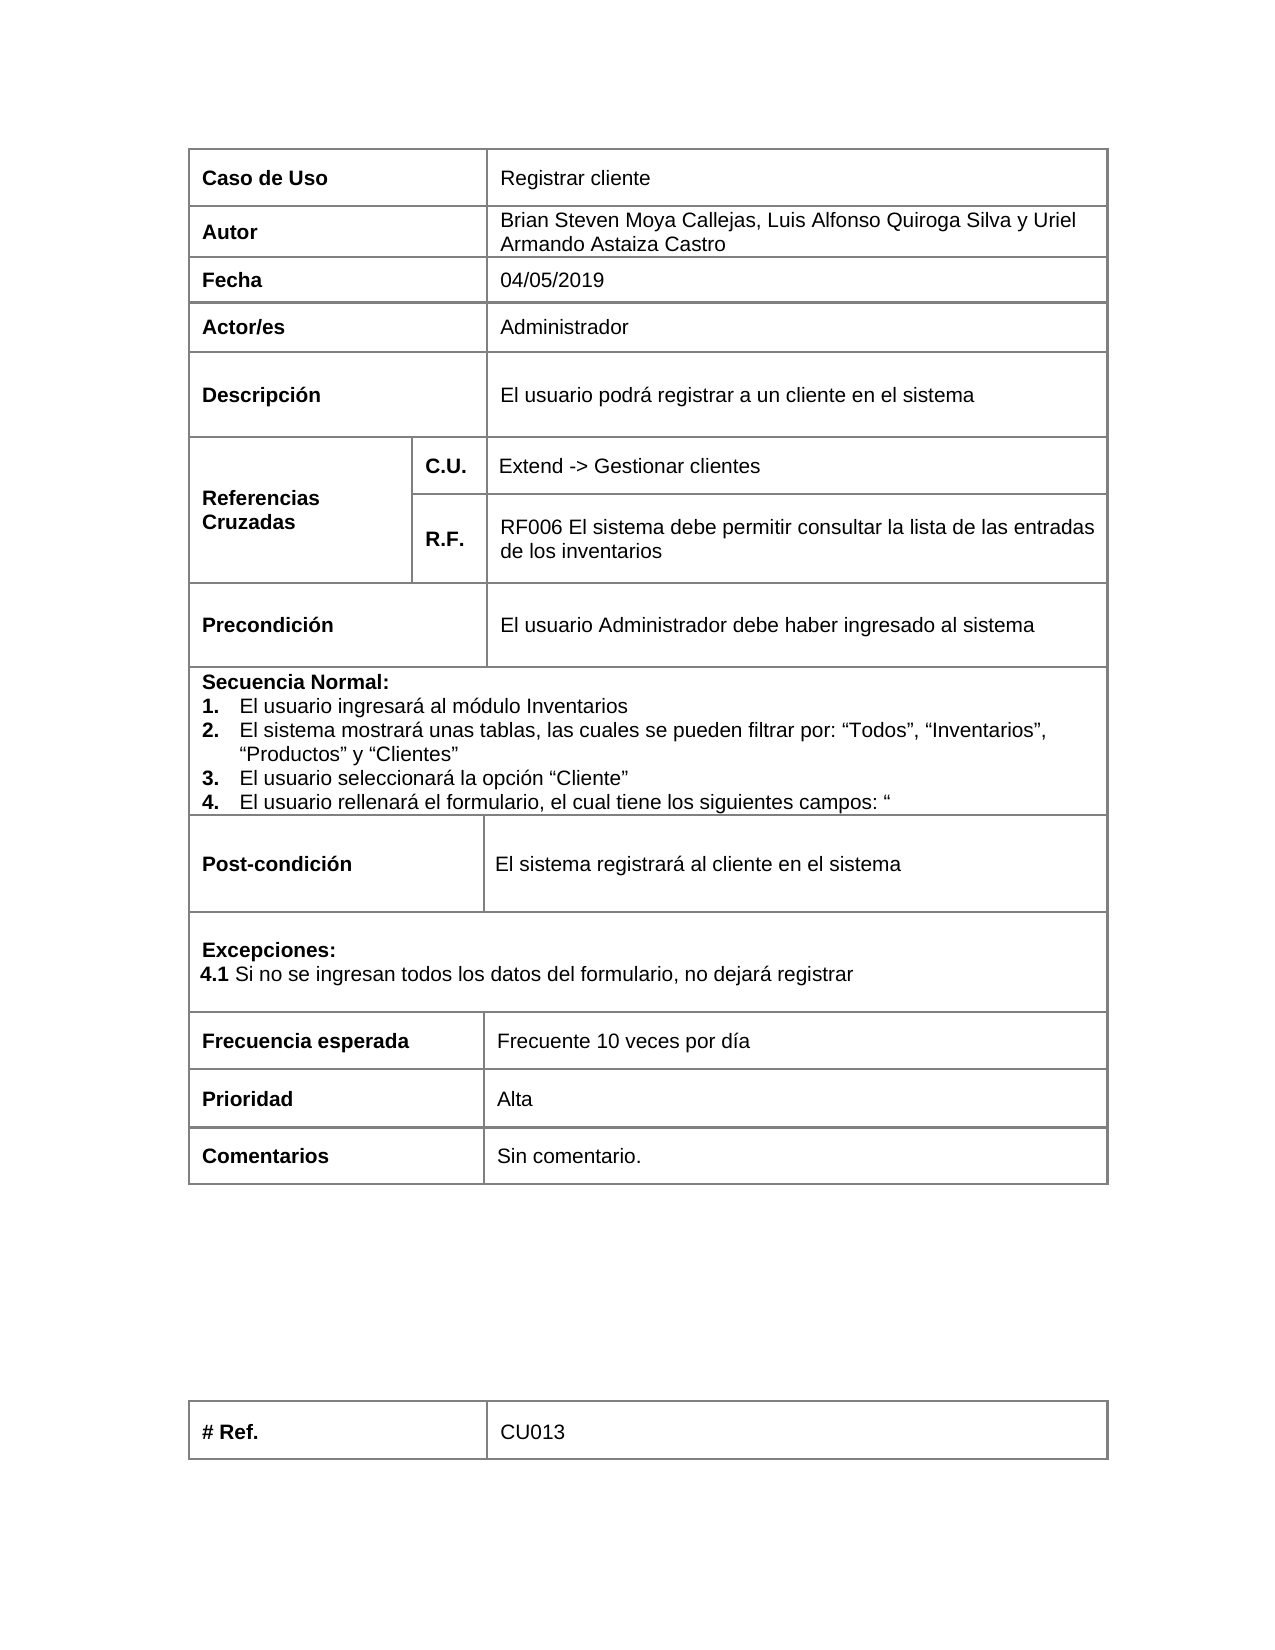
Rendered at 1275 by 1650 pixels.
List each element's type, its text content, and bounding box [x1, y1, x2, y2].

table_cell Administrador [488, 304, 1106, 351]
table_cell Prioridad [190, 1070, 483, 1126]
table_cell El usuario Administrador debe haber ingresado al sistema [488, 584, 1106, 666]
table_cell Precondición [190, 584, 486, 666]
table_cell Sin comentario. [485, 1129, 1106, 1182]
table_cell Caso de Uso [190, 150, 486, 205]
table_cell Frecuencia esperada [190, 1013, 483, 1068]
table_cell R.F. [413, 495, 486, 582]
table_cell Fecha [190, 258, 486, 301]
table_cell Alta [485, 1070, 1106, 1126]
table_cell Post-condición [190, 816, 483, 911]
table_cell C.U. [413, 438, 486, 493]
table_header CU013 [488, 1402, 1106, 1458]
table_cell El usuario podrá registrar a un cliente en el sistema [488, 353, 1106, 436]
table_cell Secuencia Normal: El usuario ingresará al módulo Inventarios El sistema mostrará unas tablas, las cuales se pueden filtrar por: “Todos”, “Inventarios”, “Productos” y “Clientes” El usuario seleccionará la opción “Cliente” El usuario rellenará el formulario, el cual tiene los siguientes campos: “ [190, 668, 1106, 814]
table_cell El sistema registrará al cliente en el sistema [485, 816, 1106, 911]
table_cell RF006 El sistema debe permitir consultar la lista de las entradas de los inventarios [488, 495, 1106, 582]
table_cell Registrar cliente [488, 150, 1106, 205]
table_cell Descripción [190, 353, 486, 436]
table_cell Excepciones: 4.1 Si no se ingresan todos los datos del formulario, no dejará registrar [190, 913, 1106, 1011]
table_cell Actor/es [190, 304, 486, 351]
table_cell Autor [190, 207, 486, 256]
table_cell 04/05/2019 [488, 258, 1106, 301]
table_cell Referencias Cruzadas [190, 438, 411, 582]
table_cell Extend -> Gestionar clientes [488, 438, 1106, 493]
table_header # Ref. [190, 1402, 486, 1458]
table_cell Comentarios [190, 1129, 483, 1182]
table_cell Frecuente 10 veces por día [485, 1013, 1106, 1068]
table_cell Brian Steven Moya Callejas, Luis Alfonso Quiroga Silva y Uriel Armando Astaiza Castro [488, 207, 1106, 256]
